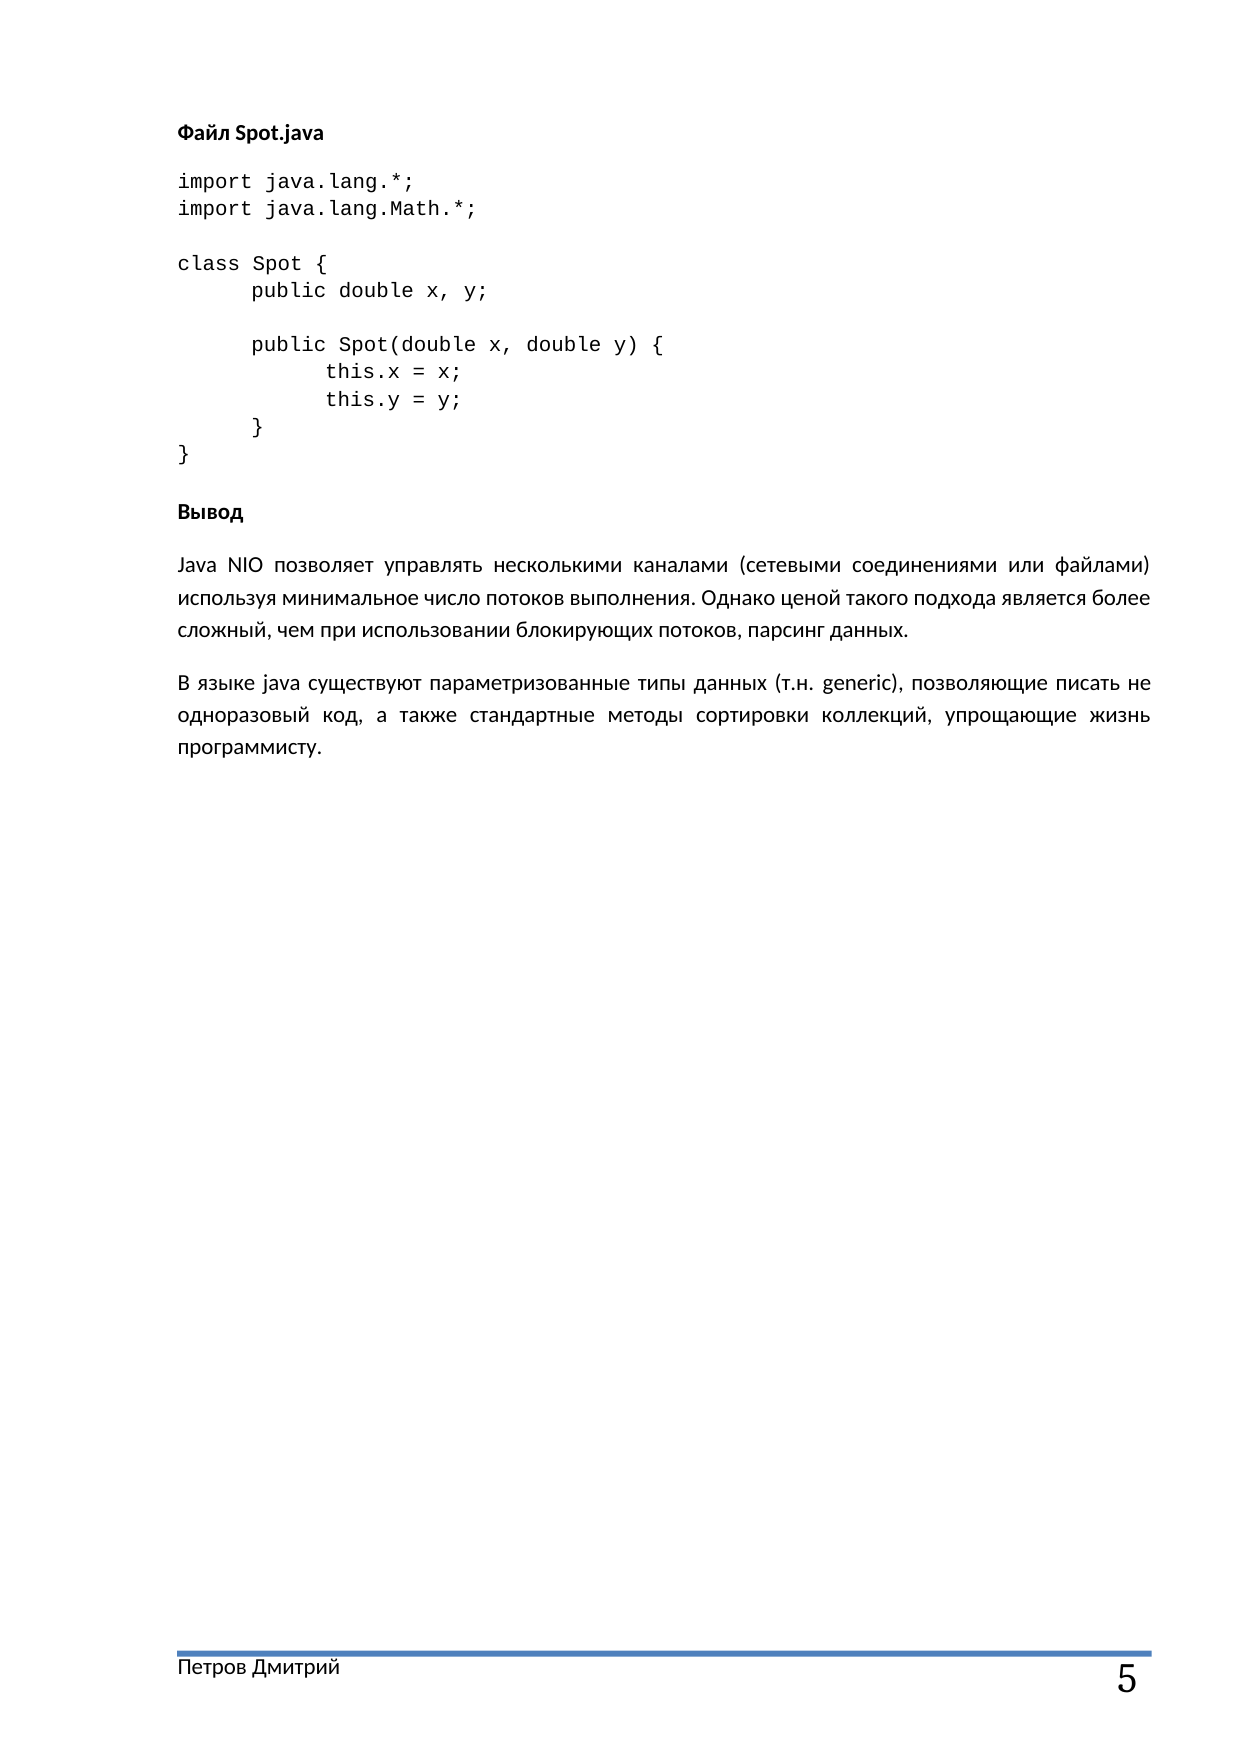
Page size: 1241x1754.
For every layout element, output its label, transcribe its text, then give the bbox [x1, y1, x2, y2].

text public Spot(double x, double y) { [177, 334, 1152, 358]
text class Spot { [177, 253, 1152, 276]
text } [177, 443, 1152, 467]
text В языке java существуют параметризованные типы данных (т.н. generic), позволяющие писать не одноразовый код, а также стандартные методы сортировки коллекций, упрощающие жизнь программисту. [177, 668, 1152, 760]
text Файл Spot.java [177, 118, 1152, 146]
text public double x, y; [177, 280, 1152, 303]
text this.x = x; [177, 361, 1152, 385]
text import java.lang.*; [177, 171, 1152, 195]
text Вывод [177, 497, 1152, 525]
text this.y = y; [177, 389, 1152, 412]
text Java NIO позволяет управлять несколькими каналами (сетевыми соединениями или файлами) используя минимальное число потоков выполнения. Однако ценой такого подхода является более сложный, чем при использовании блокирующих потоков, парсинг данных. [177, 550, 1152, 643]
text import java.lang.Math.*; [177, 198, 1152, 222]
text } [177, 416, 1152, 439]
